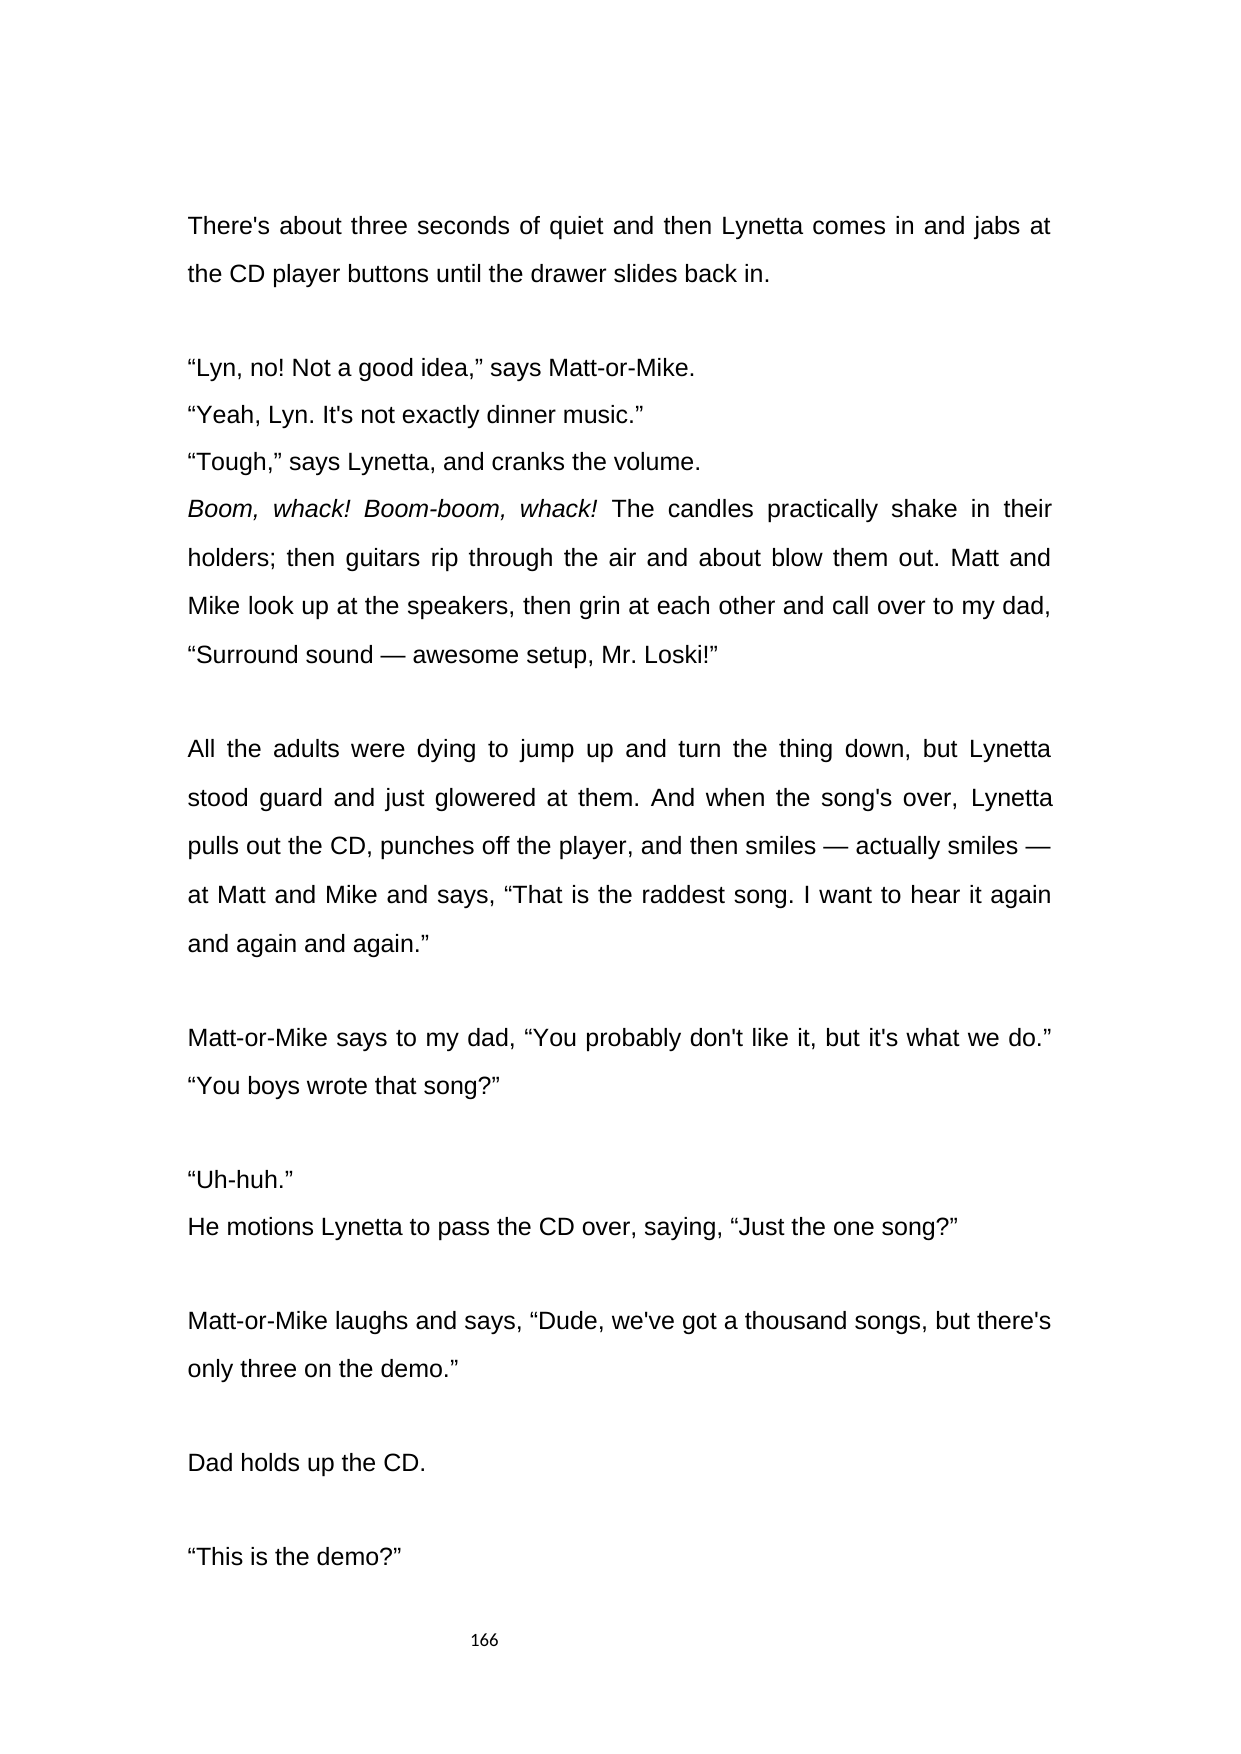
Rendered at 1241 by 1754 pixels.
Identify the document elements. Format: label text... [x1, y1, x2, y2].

text Matt-or-Mike laughs and says, “Dude, we've got a thousand songs, but there's only three on the demo.” [187, 1304, 1053, 1385]
text “Tough,” says Lynetta, and cranks the volume. [187, 445, 1053, 478]
text “Lyn, no! Not a good idea,” says Matt-or-Mike. [187, 351, 1053, 384]
text “Yeah, Lyn. It's not exactly dinner music.” [187, 398, 1053, 431]
text Matt-or-Mike says to my dad, “You probably don't like it, but it's what we do.” “You boys wrote that song?” [187, 1021, 1053, 1102]
text He motions Lynetta to pass the CD over, saying, “Just the one song?” [187, 1210, 1053, 1243]
text There's about three seconds of quiet and then Lynetta comes in and jabs at the CD player buttons until the drawer slides back in. [187, 209, 1053, 290]
text All the adults were dying to jump up and turn the thing down, but Lynetta stood guard and just glowered at them. And when the song's over, Lynetta pulls out the CD, punches off the player, and then smiles — actually smiles — at Matt and Mike and says, “That is the raddest song. I want to hear it again and again and again.” [187, 732, 1053, 959]
text “This is the demo?” [187, 1540, 1053, 1573]
text “Uh-huh.” [187, 1163, 1053, 1196]
text Boom, whack! Boom-boom, whack! The candles practically shake in their holders; then guitars rip through the air and about blow them out. Matt and Mike look up at the speakers, then grin at each other and call over to my dad, “Surround sound — awesome setup, Mr. Loski!” [187, 492, 1053, 671]
text Dad holds up the CD. [187, 1446, 1053, 1479]
